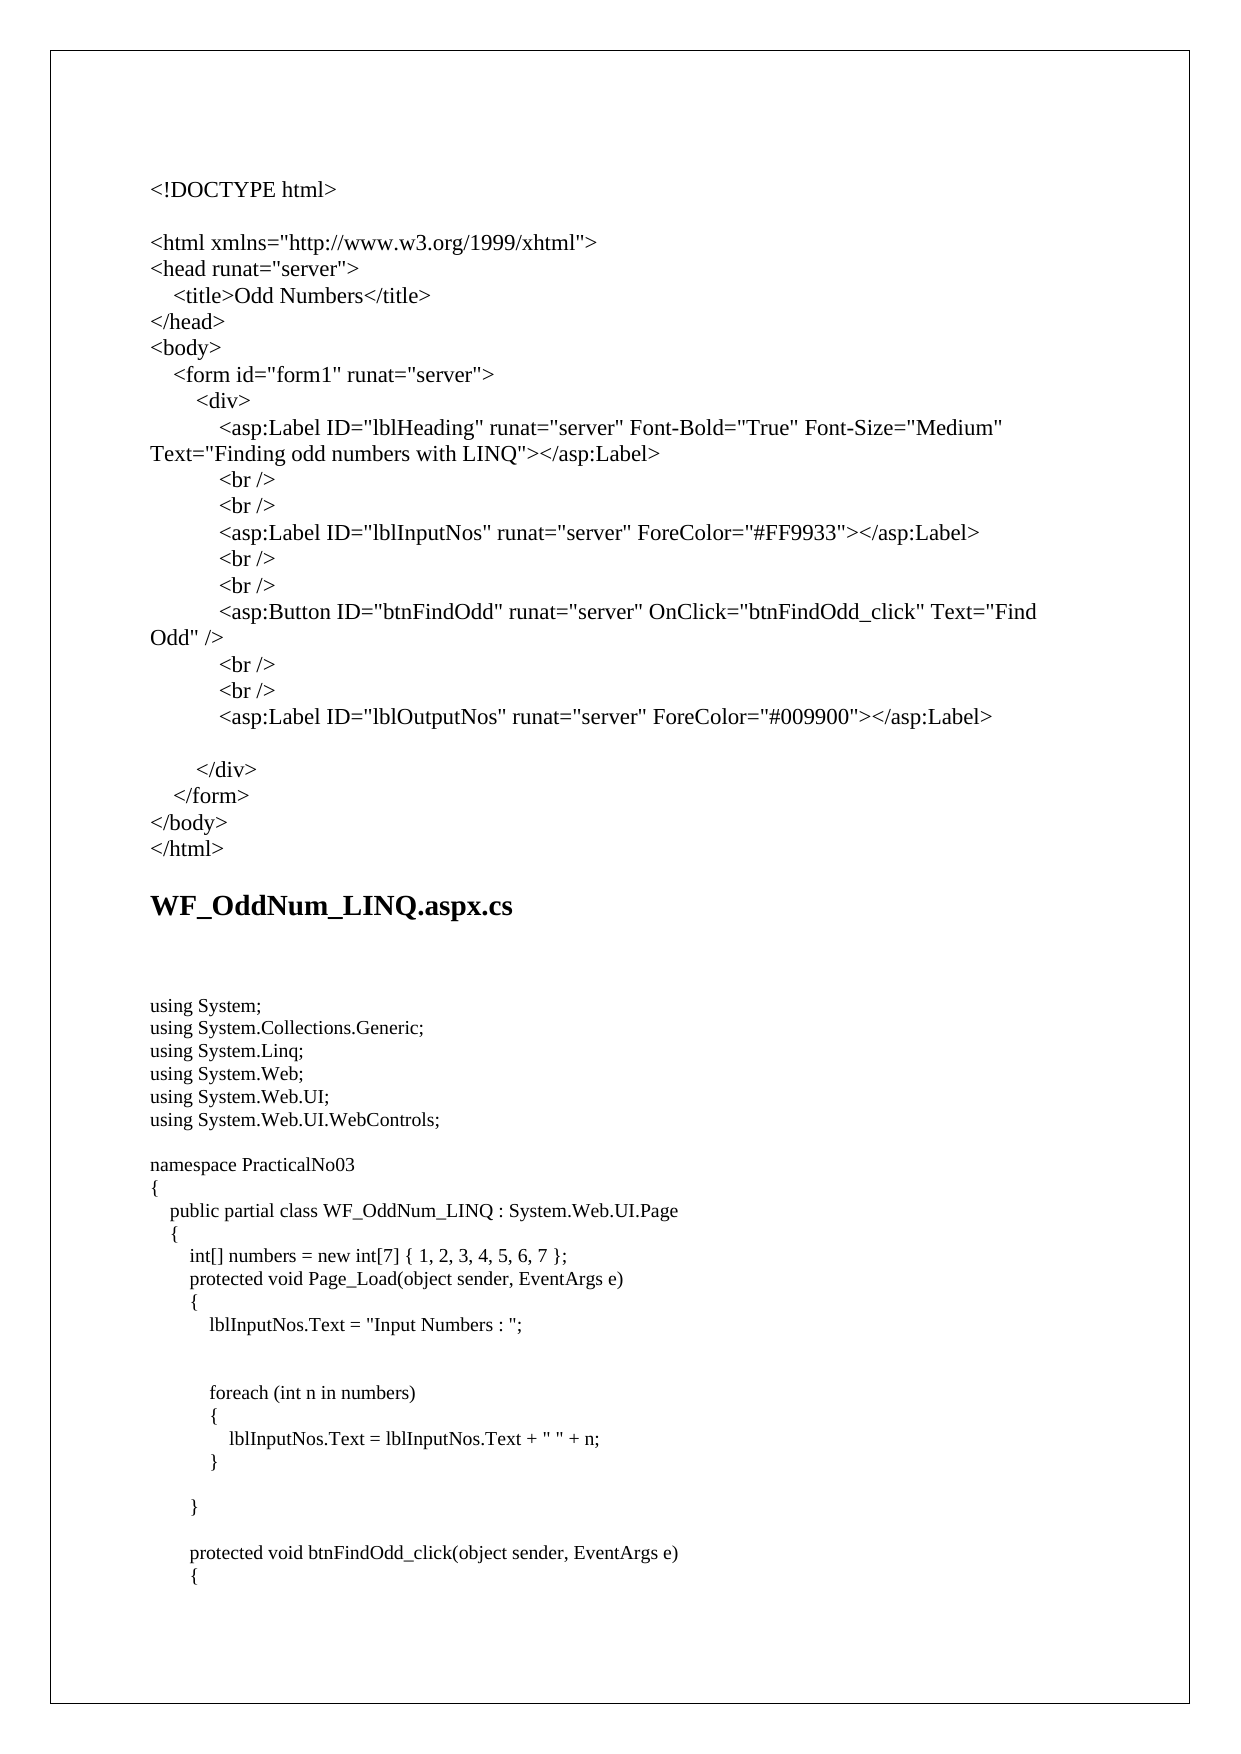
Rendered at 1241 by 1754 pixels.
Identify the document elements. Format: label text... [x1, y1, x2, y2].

text protected void btnFindOdd_click(object sender, EventArgs e) [150, 1541, 1090, 1564]
text { [150, 1290, 1090, 1313]
text <asp:Button ID="btnFindOdd" runat="server" OnClick="btnFindOdd_click" Text="Find Odd" /> [150, 598, 1090, 651]
text using System; [150, 993, 1090, 1016]
text using System.Collections.Generic; [150, 1016, 1090, 1039]
text <br /> [150, 651, 1090, 677]
text <asp:Label ID="lblInputNos" runat="server" ForeColor="#FF9933"></asp:Label> [150, 519, 1090, 545]
text <asp:Label ID="lblHeading" runat="server" Font-Bold="True" Font-Size="Medium" Text="Finding odd numbers with LINQ"></asp:Label> [150, 413, 1090, 466]
text protected void Page_Load(object sender, EventArgs e) [150, 1267, 1090, 1290]
text using System.Linq; [150, 1039, 1090, 1062]
text WF_OddNum_LINQ.aspx.cs [150, 888, 1090, 922]
text public partial class WF_OddNum_LINQ : System.Web.UI.Page [150, 1199, 1090, 1222]
text <title>Odd Numbers</title> [150, 282, 1090, 308]
text using System.Web.UI.WebControls; [150, 1108, 1090, 1130]
text </head> [150, 308, 1090, 334]
text <div> [150, 387, 1090, 413]
text int[] numbers = new int[7] { 1, 2, 3, 4, 5, 6, 7 }; [150, 1244, 1090, 1267]
text <br /> [150, 677, 1090, 703]
text { [150, 1222, 1090, 1244]
text <asp:Label ID="lblOutputNos" runat="server" ForeColor="#009900"></asp:Label> [150, 703, 1090, 730]
text foreach (int n in numbers) [150, 1381, 1090, 1404]
text <form id="form1" runat="server"> [150, 361, 1090, 387]
text using System.Web; [150, 1062, 1090, 1085]
text <br /> [150, 545, 1090, 572]
text { [150, 1176, 1090, 1199]
text </body> [150, 809, 1090, 835]
text <html xmlns="http://www.w3.org/1999/xhtml"> [150, 229, 1090, 255]
text <body> [150, 334, 1090, 361]
text <br /> [150, 466, 1090, 493]
text } [150, 1495, 1090, 1518]
text lblInputNos.Text = lblInputNos.Text + " " + n; [150, 1427, 1090, 1450]
text </form> [150, 782, 1090, 809]
text </div> [150, 756, 1090, 782]
text <br /> [150, 493, 1090, 519]
text { [150, 1564, 1090, 1587]
text } [150, 1450, 1090, 1473]
text namespace PracticalNo03 [150, 1153, 1090, 1176]
text <!DOCTYPE html> [150, 176, 1090, 203]
text { [150, 1404, 1090, 1427]
text </html> [150, 835, 1090, 862]
text <head runat="server"> [150, 255, 1090, 282]
text lblInputNos.Text = "Input Numbers : "; [150, 1313, 1090, 1336]
text <br /> [150, 572, 1090, 598]
text using System.Web.UI; [150, 1085, 1090, 1108]
